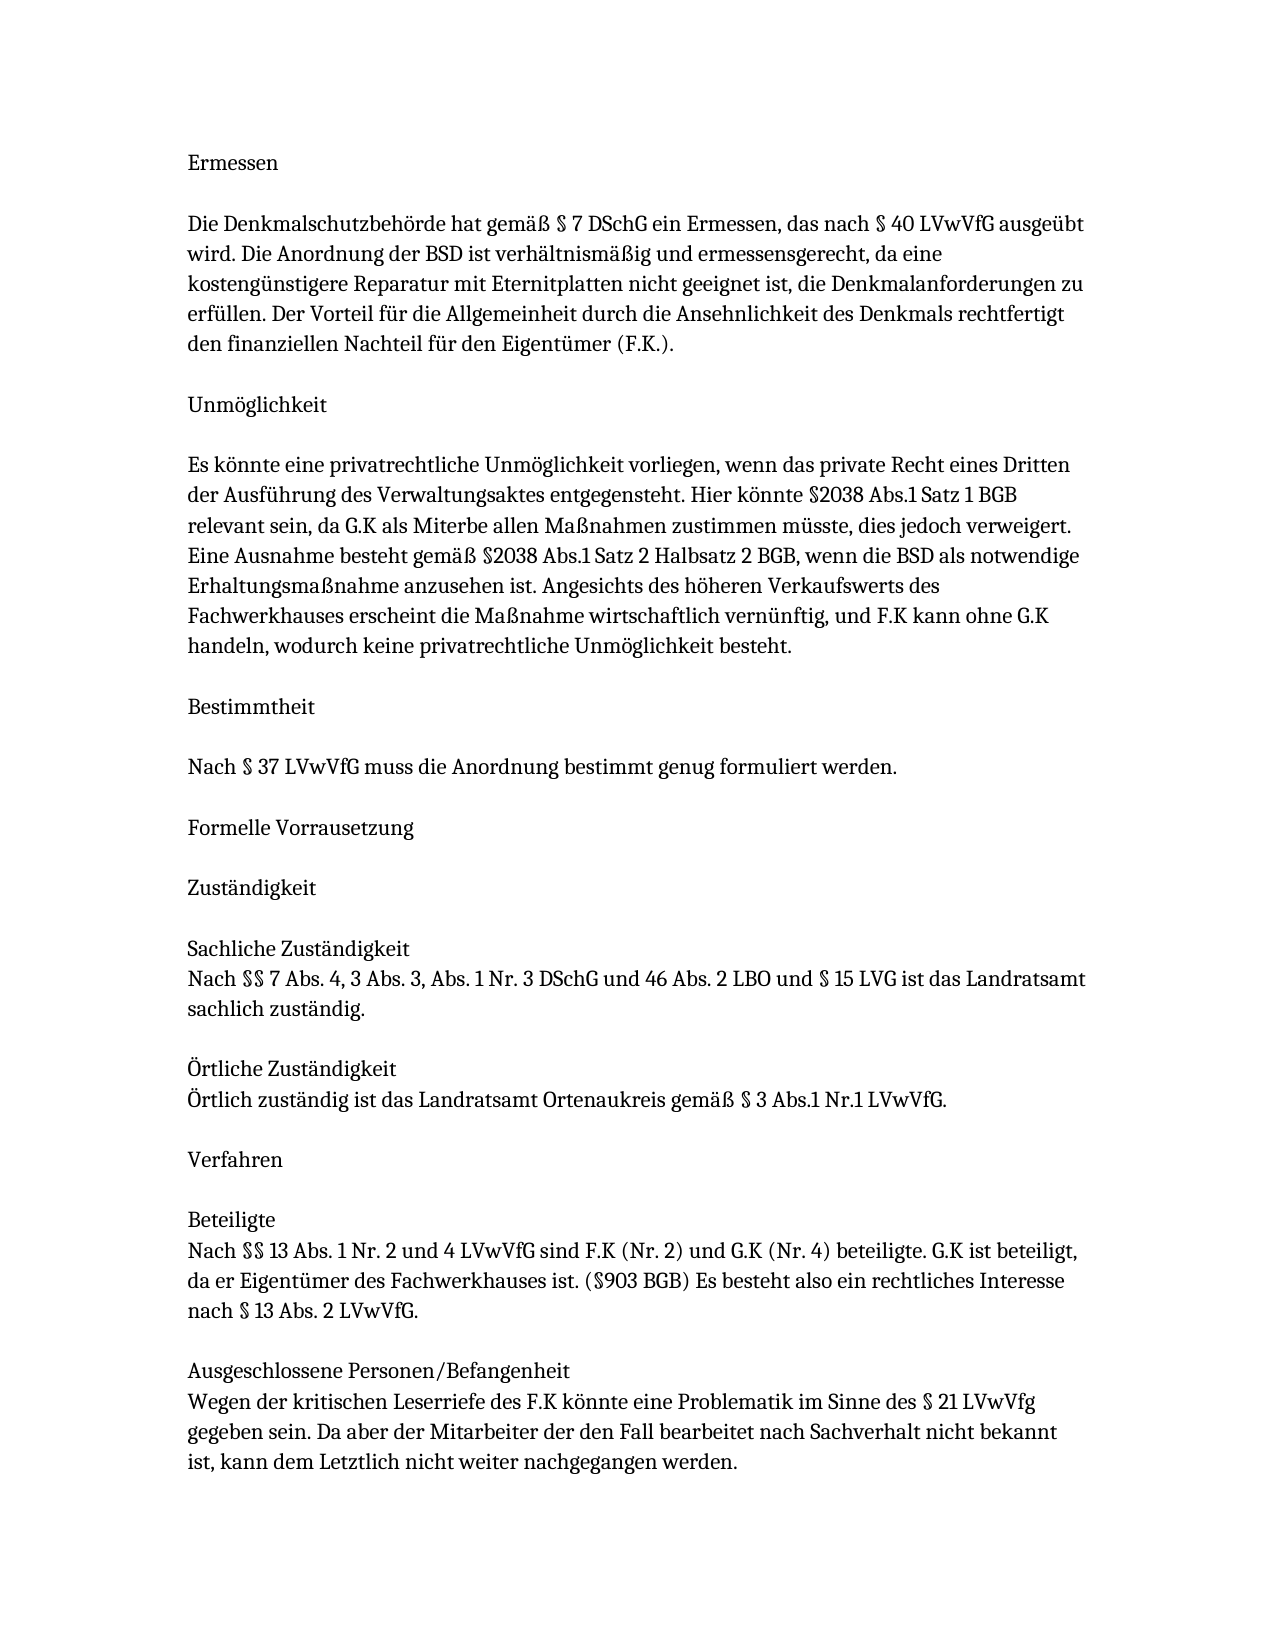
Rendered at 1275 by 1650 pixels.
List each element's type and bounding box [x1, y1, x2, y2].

text [187, 150, 1087, 1475]
